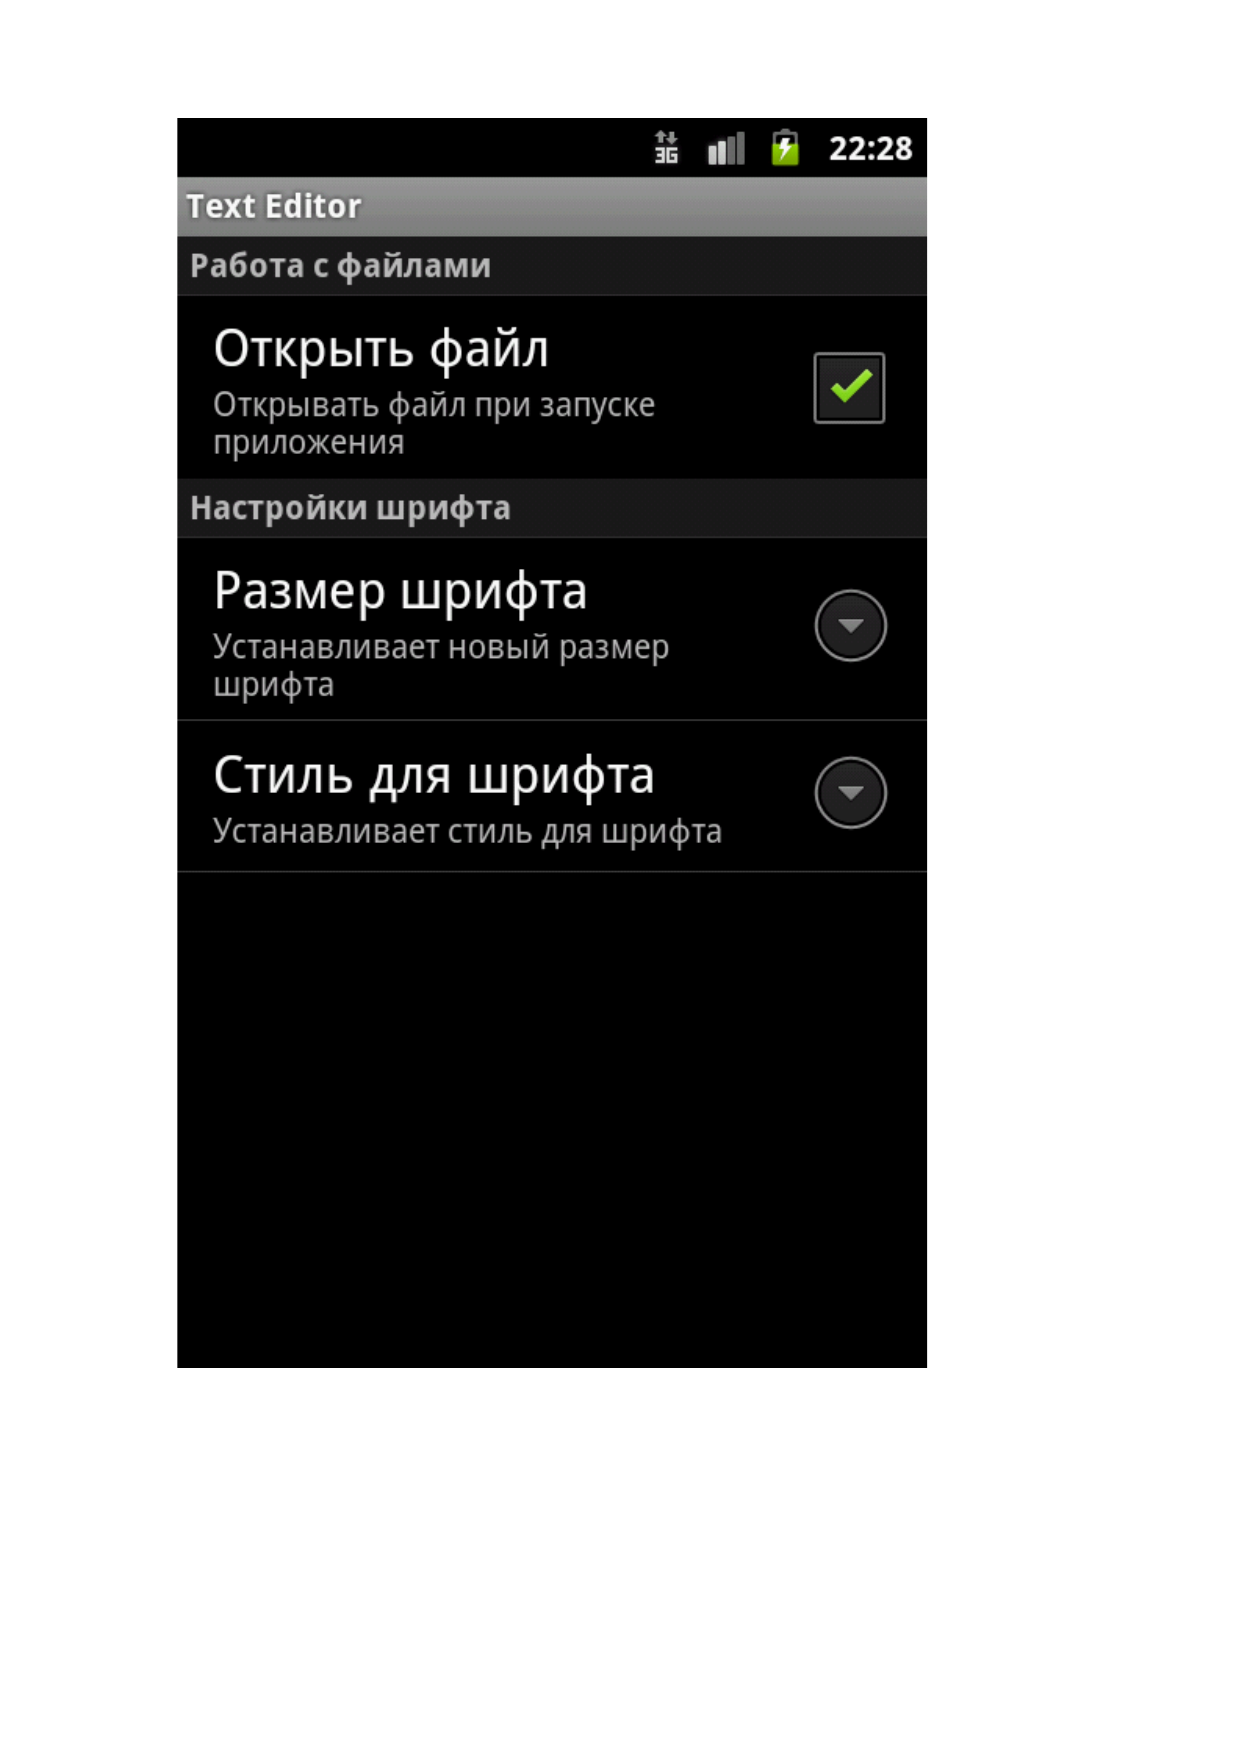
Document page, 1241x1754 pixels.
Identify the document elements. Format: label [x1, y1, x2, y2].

picture [177, 118, 928, 1368]
